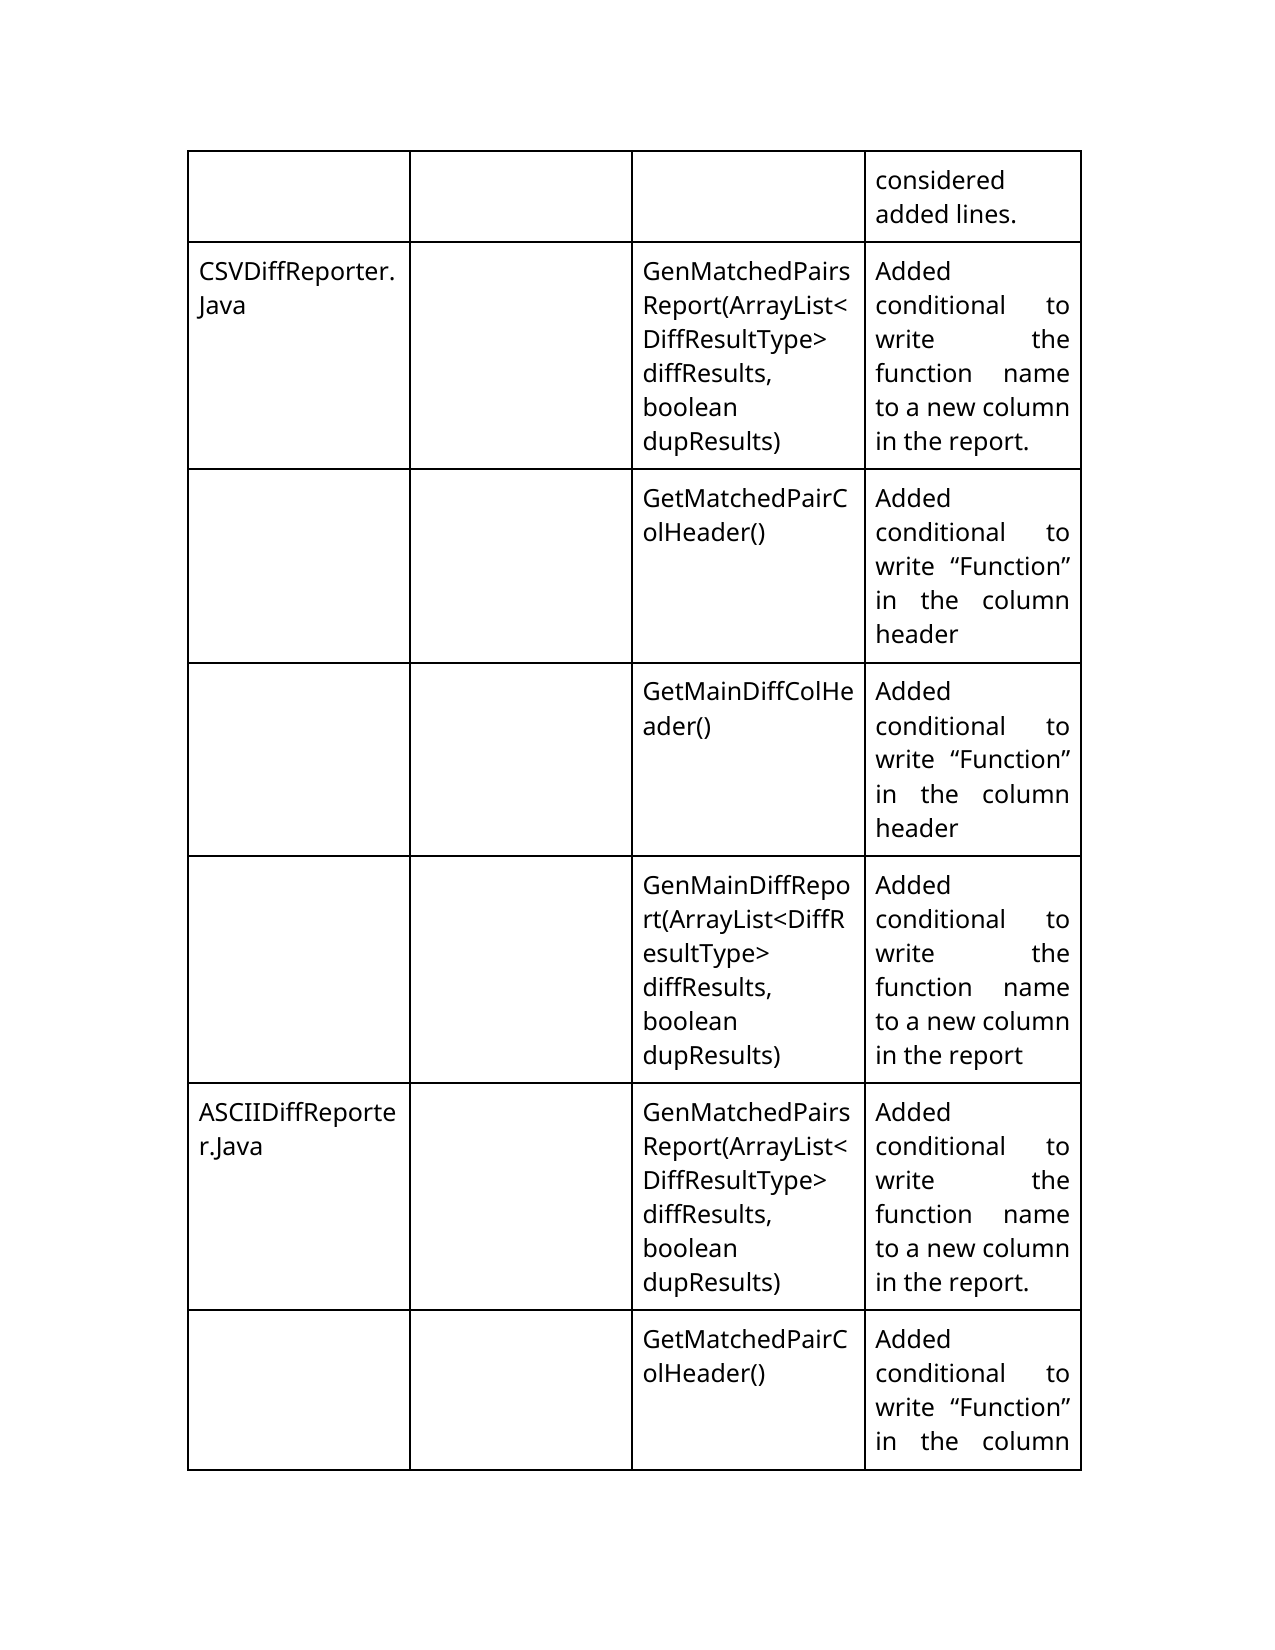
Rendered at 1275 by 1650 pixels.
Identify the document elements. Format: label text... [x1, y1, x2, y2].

table_cell [411, 1084, 631, 1309]
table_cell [633, 1311, 864, 1468]
table_cell [189, 1311, 409, 1468]
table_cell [189, 152, 409, 241]
table_cell GenMatchedPairsReport(ArrayList<DiffResultType> diffResults, boolean dupResults) [633, 1084, 864, 1309]
table_cell [411, 152, 631, 241]
table_cell [411, 243, 631, 468]
table_cell GenMainDiffReport(ArrayList<DiffResultType> diffResults, boolean dupResults) [633, 857, 864, 1082]
table_cell GenMatchedPairsReport(ArrayList<DiffResultType> diffResults, boolean dupResults) [633, 243, 864, 468]
table_cell [189, 857, 409, 1082]
table_cell [411, 857, 631, 1082]
table_cell CSVDiffReporter.Java [189, 243, 409, 468]
table_cell GetMatchedPairColHeader() [633, 470, 864, 662]
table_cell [866, 1311, 1080, 1468]
table_cell GetMainDiffColHeader() [633, 664, 864, 855]
table_cell Added conditional to write “Function” in the column header [866, 664, 1080, 855]
table_cell Added conditional to write the function name to a new column in the report [866, 857, 1080, 1082]
table_cell [189, 664, 409, 855]
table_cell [866, 152, 1080, 241]
table_cell [411, 1311, 631, 1468]
table_cell ASCIIDiffReporter.Java [189, 1084, 409, 1309]
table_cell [633, 152, 864, 241]
table_cell Added conditional to write the function name to a new column in the report. [866, 243, 1080, 468]
table_cell [189, 470, 409, 662]
table_cell [411, 664, 631, 855]
table_cell [411, 470, 631, 662]
table_cell Added conditional to write the function name to a new column in the report. [866, 1084, 1080, 1309]
table_cell Added conditional to write “Function” in the column header [866, 470, 1080, 662]
